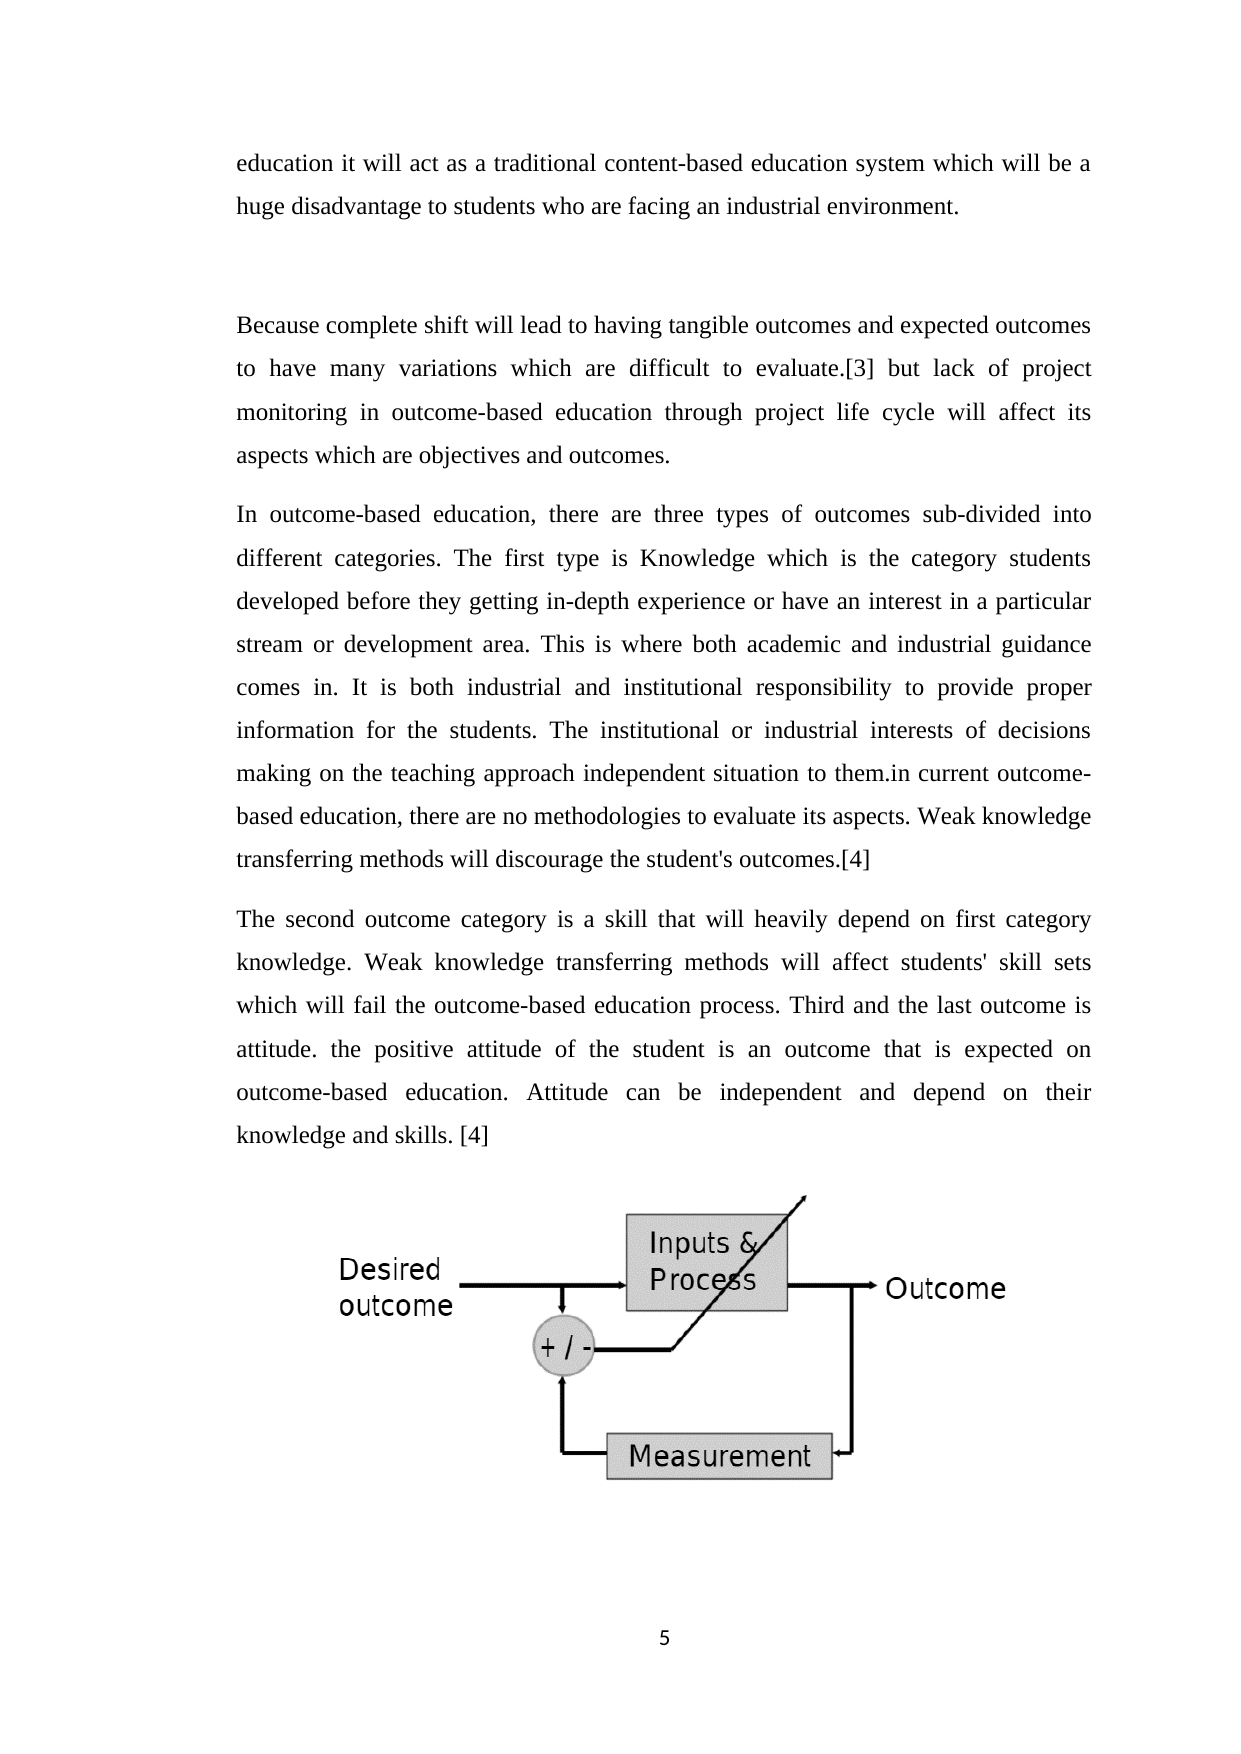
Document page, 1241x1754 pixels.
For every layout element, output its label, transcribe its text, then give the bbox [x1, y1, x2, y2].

text Because complete shift will lead to having tangible outcomes and expected outcomes to have many variations which are difficult to evaluate.[3] but lack of project monitoring in outcome-based education through project life cycle will affect its aspects which are objectives and outcomes. [236, 310, 1092, 468]
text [236, 148, 1092, 219]
text The second outcome category is a skill that will heavily depend on first category knowledge. Weak knowledge transferring methods will affect students' skill sets which will fail the outcome-based education process. Third and the last outcome is attitude. the positive attitude of the student is an outcome that is expected on outcome-based education. Attitude can be independent and depend on their knowledge and skills. [4] [236, 904, 1092, 1149]
picture [319, 1174, 1027, 1509]
text In outcome-based education, there are three types of outcomes sub-divided into different categories. The first type is Knowledge which is the category students developed before they getting in-depth experience or have an interest in a particular stream or development area. This is where both academic and industrial guidance comes in. It is both industrial and institutional responsibility to provide proper information for the students. The institutional or industrial interests of decisions making on the teaching approach independent situation to them.in current outcome-based education, there are no methodologies to evaluate its aspects. Weak knowledge transferring methods will discourage the student's outcomes.[4] [236, 499, 1092, 873]
